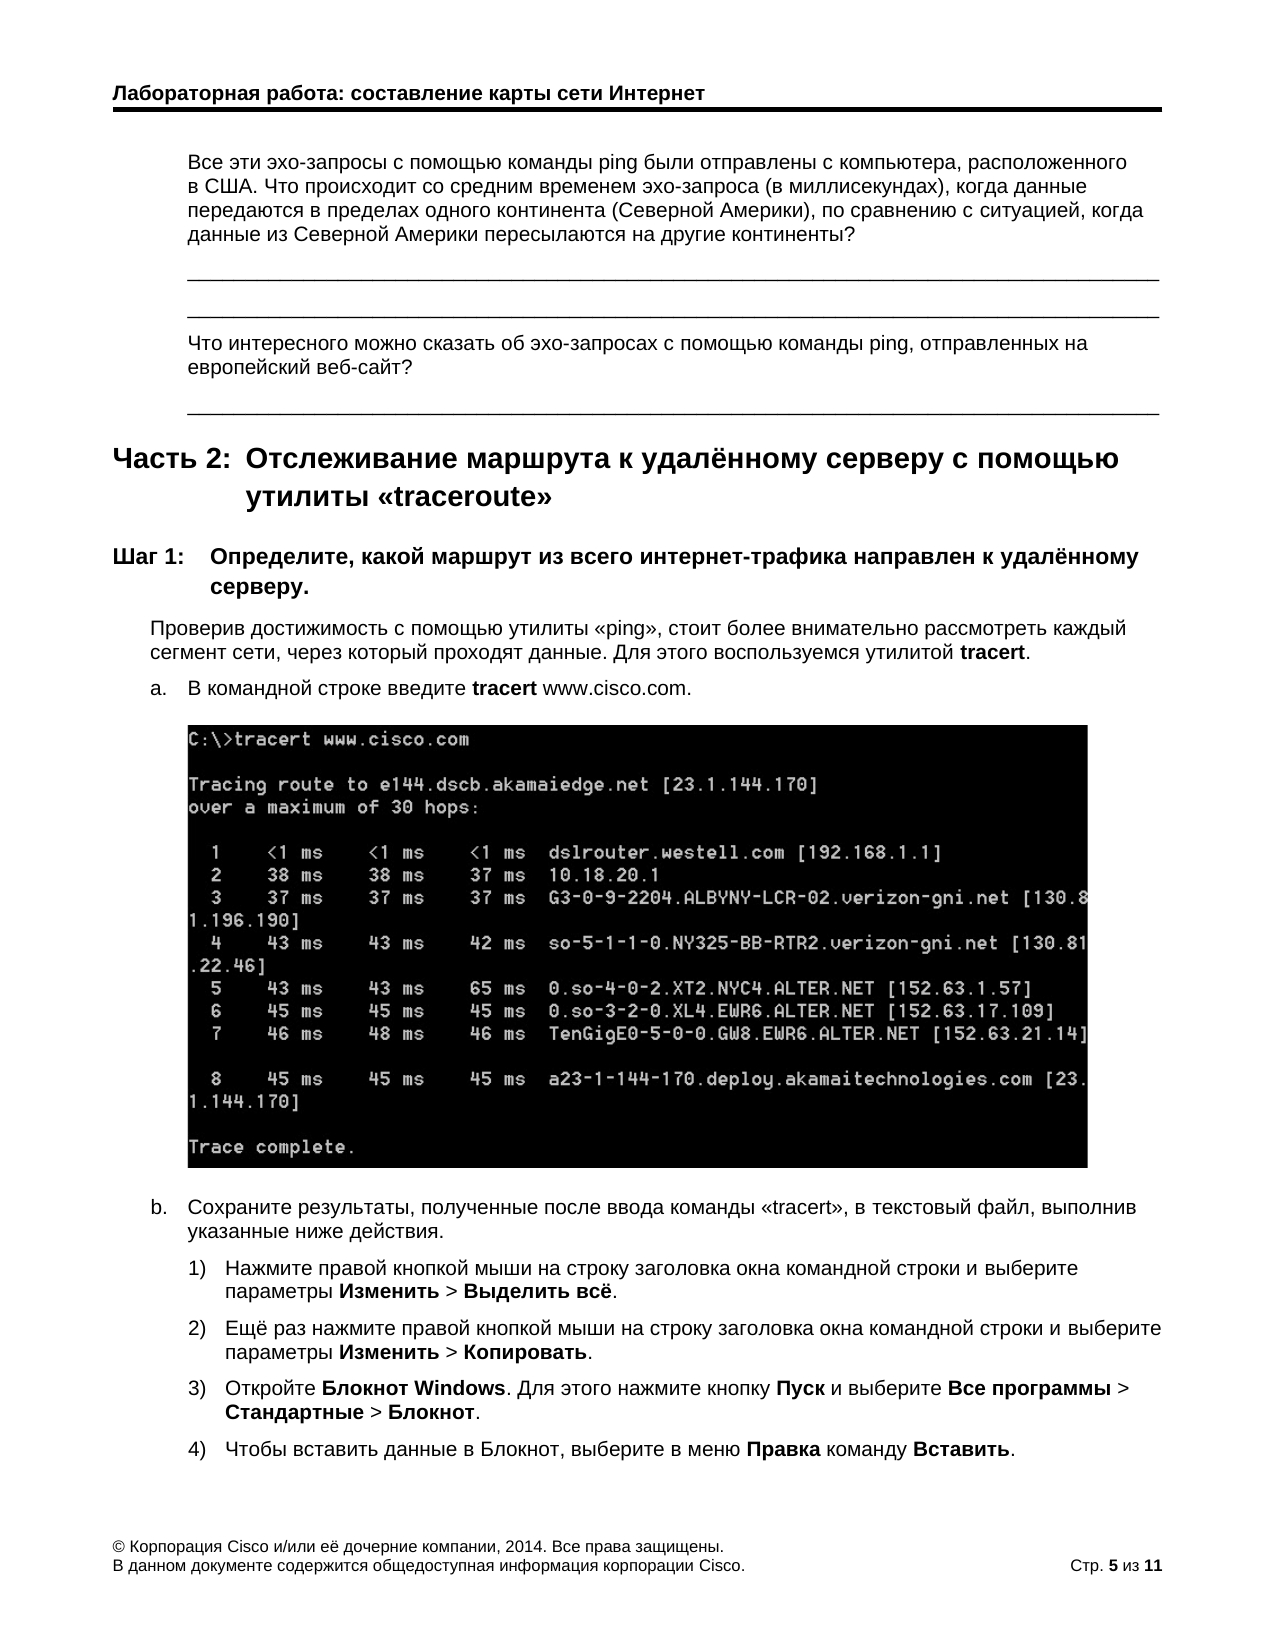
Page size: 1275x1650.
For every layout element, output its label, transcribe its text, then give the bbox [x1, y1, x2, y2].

text Нажмите правой кнопкой мыши на строку заголовка окна командной строки и выберите параметры Изменить > Выделить всё. [188, 1255, 1162, 1303]
text Чтобы вставить данные в Блокнот, выберите в меню Правка команду Вставить. [188, 1437, 1162, 1461]
text Отслеживание маршрута к удалённому серверу с помощью утилиты «traceroute» [112, 441, 1162, 513]
list Определите, какой маршрут из всего интернет-трафика направлен к удалённому серверу. [112, 543, 1162, 599]
text Ещё раз нажмите правой кнопкой мыши на строку заголовка окна командной строки и выберите параметры Изменить > Копировать. [188, 1316, 1162, 1364]
text Что интересного можно сказать об эхо-запросах с помощью команды ping, отправленных на европейский веб-сайт? [187, 331, 1162, 379]
text Все эти эхо-запросы с помощью команды ping были отправлены с компьютера, расположенного в США. Что происходит со средним временем эхо-запроса (в миллисекундах), когда данные передаются в пределах одного континента (Северной Америки), по сравнению с ситуацией, когда данные из Северной Америки пересылаются на другие континенты? [187, 150, 1162, 246]
text ____________________________________________________________________________________ [187, 258, 1162, 282]
text Проверив достижимость с помощью утилиты «ping», стоит более внимательно рассмотреть каждый сегмент сети, через который проходят данные. Для этого воспользуемся утилитой tracert. [150, 616, 1162, 663]
text Сохраните результаты, полученные после ввода команды «tracert», в текстовый файл, выполнив указанные ниже действия. [150, 1195, 1162, 1243]
picture [187, 725, 1088, 1168]
text ____________________________________________________________________________________ [187, 392, 1162, 416]
text В командной строке введите tracert www.cisco.com. [150, 676, 1162, 700]
text ____________________________________________________________________________________ [187, 295, 1162, 319]
text Откройте Блокнот Windows. Для этого нажмите кнопку Пуск и выберите Все программы > Стандартные > Блокнот. [188, 1376, 1162, 1424]
